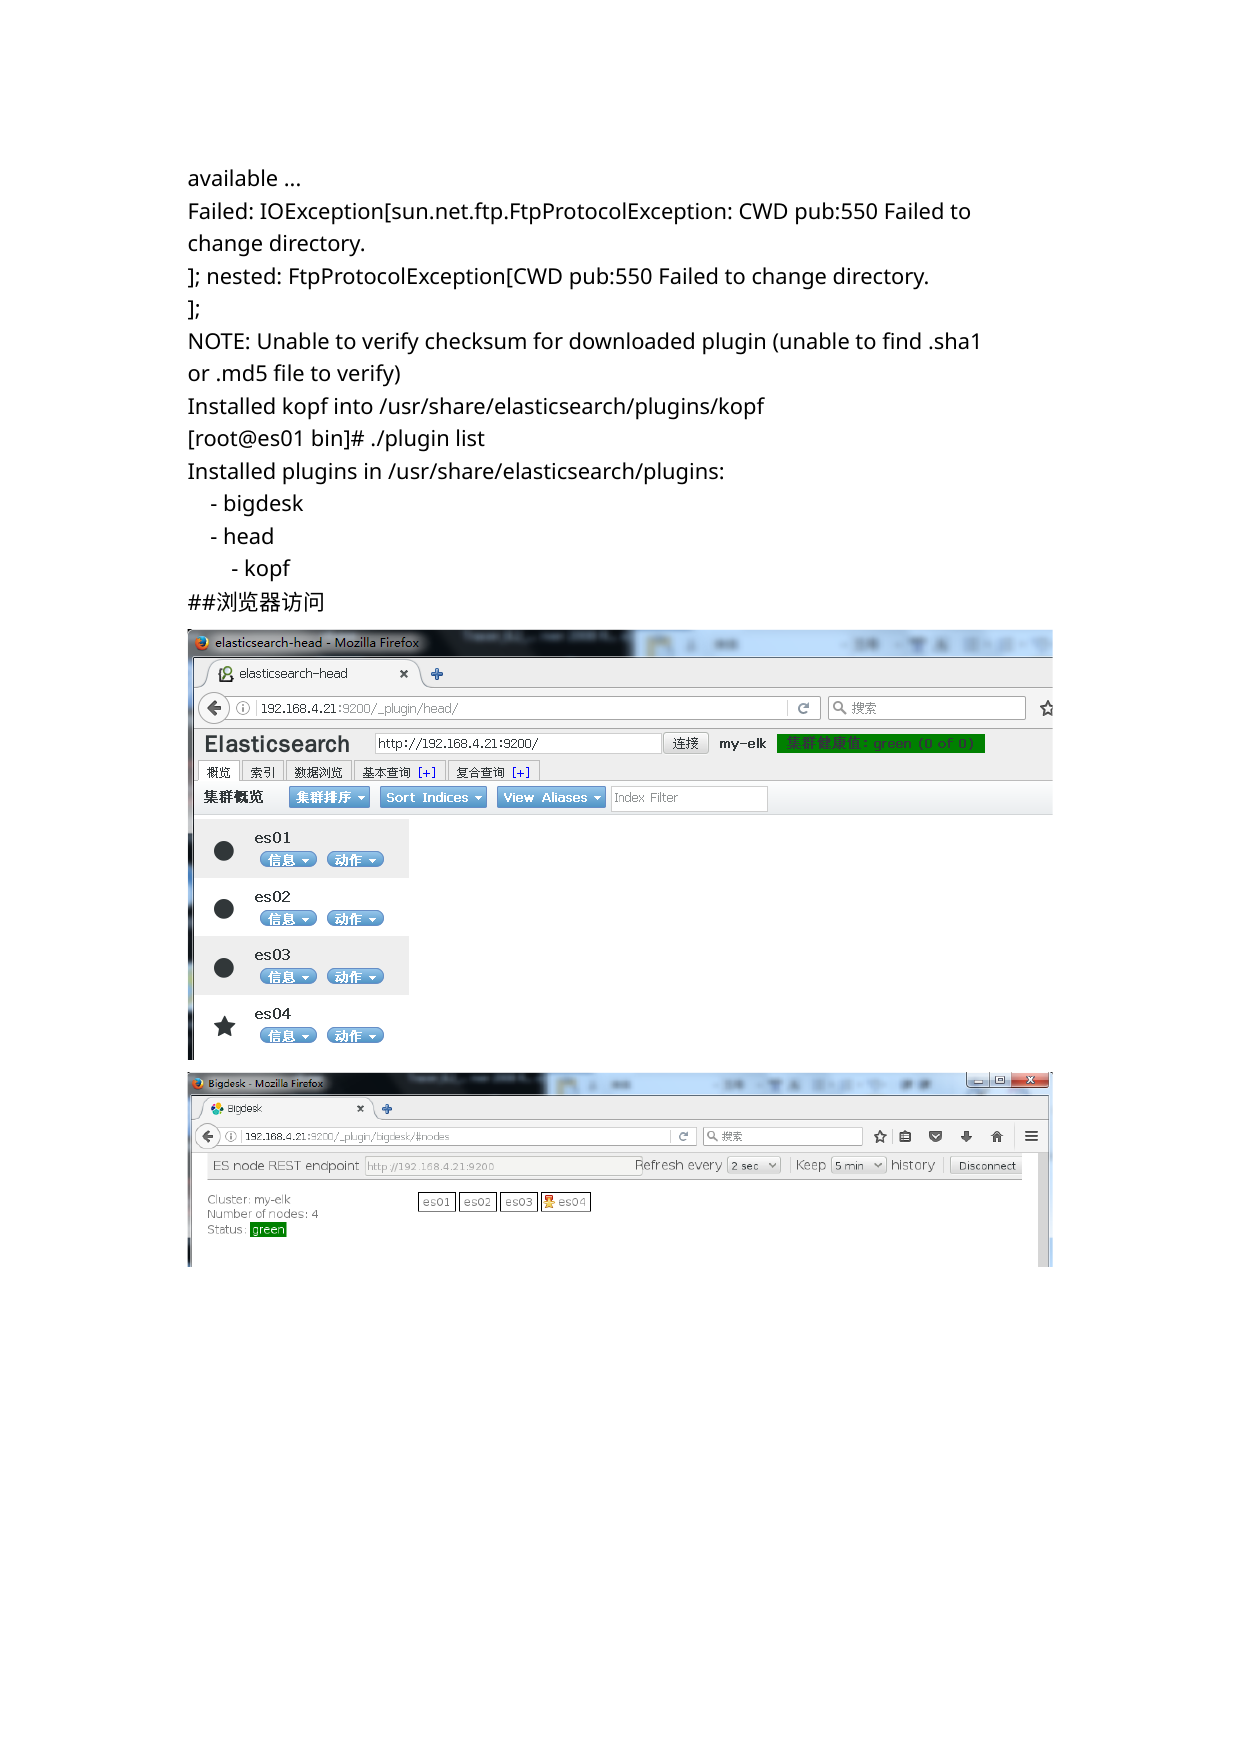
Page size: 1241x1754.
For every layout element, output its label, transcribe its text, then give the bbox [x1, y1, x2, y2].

text Failed: IOException[sun.net.ftp.FtpProtocolException: CWD pub:550 Failed to change directory. [187, 194, 1053, 259]
text - bigdesk [187, 487, 1053, 519]
text [root@es01 bin]# ./plugin list [187, 422, 1053, 454]
picture [187, 1072, 1053, 1267]
picture [187, 629, 1053, 1060]
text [187, 162, 1053, 194]
text ]; [187, 292, 1053, 324]
text ]; nested: FtpProtocolException[CWD pub:550 Failed to change directory. [187, 259, 1053, 292]
text ##浏览器访问 [187, 584, 1053, 617]
text Installed plugins in /usr/share/elasticsearch/plugins: [187, 454, 1053, 487]
text - kopf [187, 552, 1053, 584]
text Installed kopf into /usr/share/elasticsearch/plugins/kopf [187, 389, 1053, 422]
text - head [187, 519, 1053, 552]
text NOTE: Unable to verify checksum for downloaded plugin (unable to find .sha1 or .md5 file to verify) [187, 324, 1053, 389]
